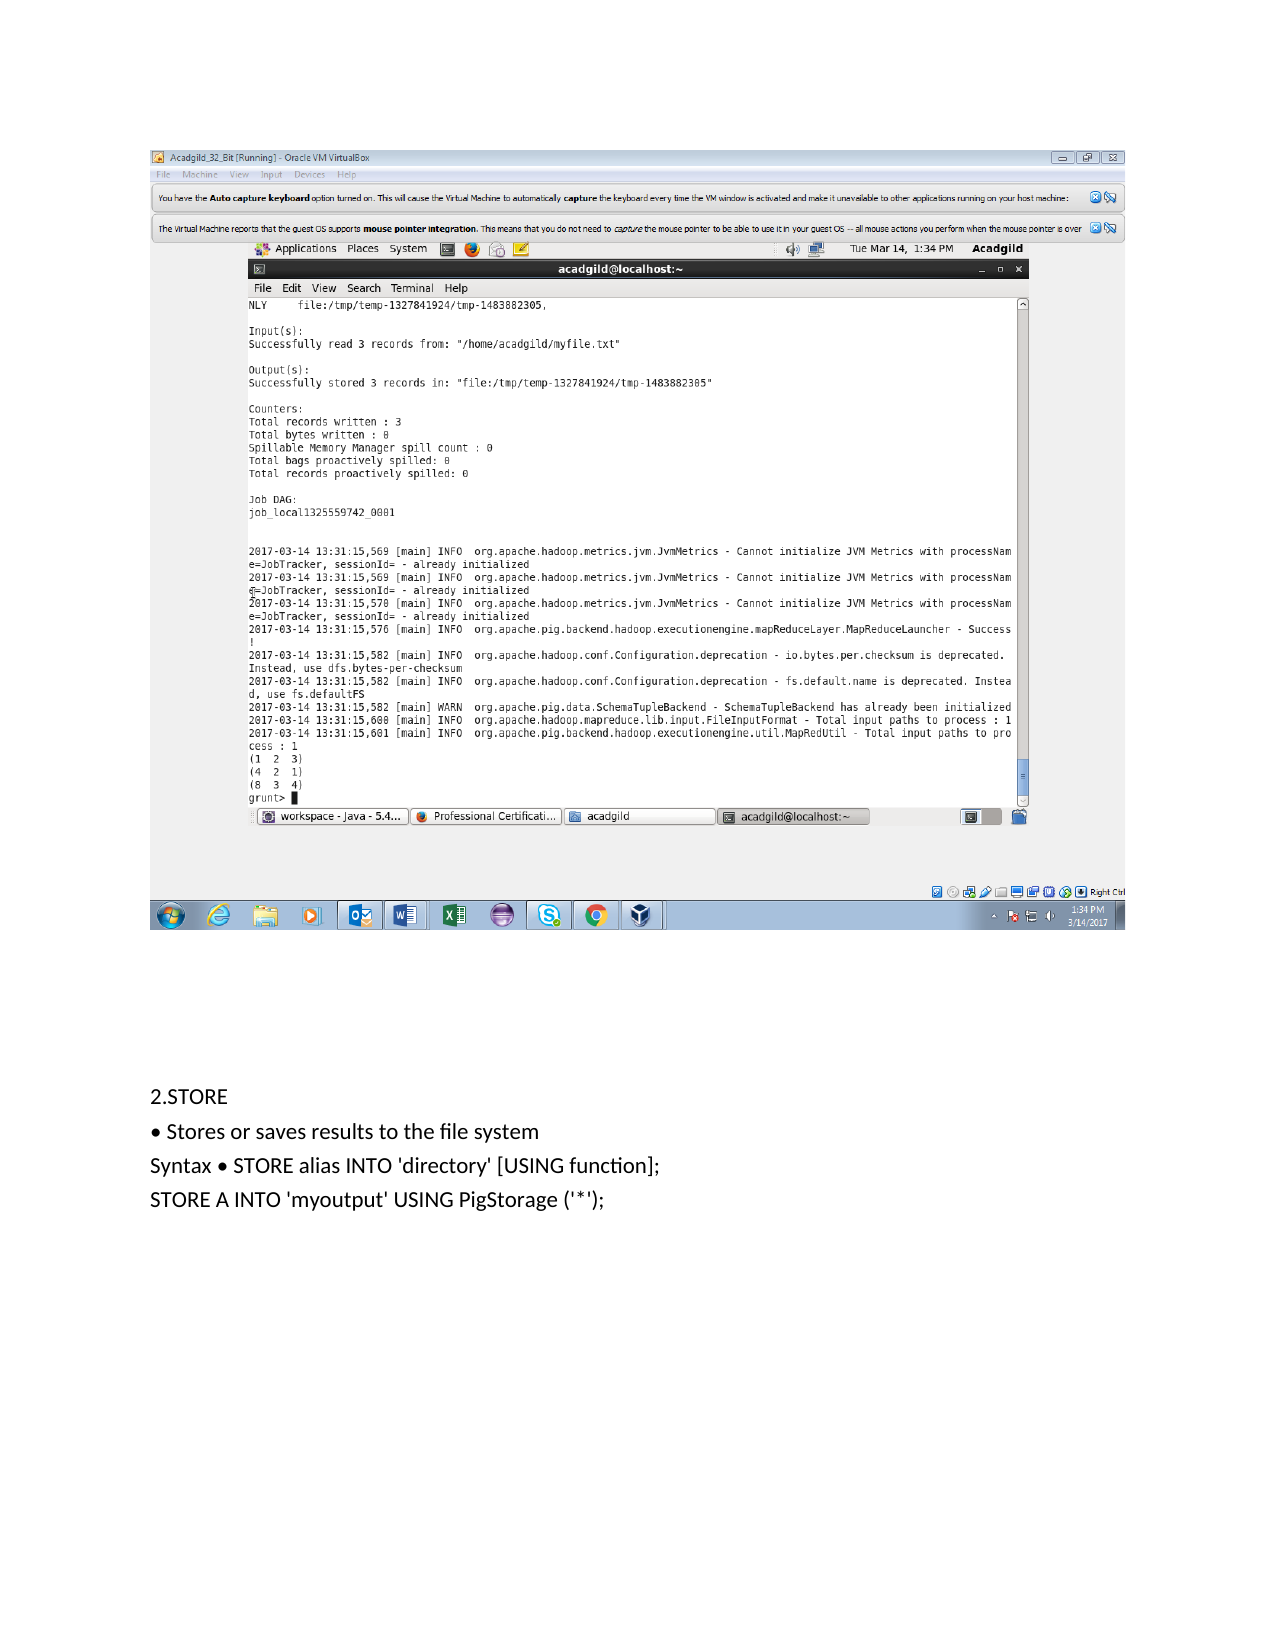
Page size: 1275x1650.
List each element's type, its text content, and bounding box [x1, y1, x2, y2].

text STORE A INTO 'myoutput' USING PigStorage ('*'); [150, 1185, 1125, 1213]
text Syntax • STORE alias INTO 'directory' [USING function]; [150, 1151, 1125, 1179]
picture [150, 150, 1125, 930]
text • Stores or saves results to the file system [150, 1117, 1125, 1145]
text 2.STORE [150, 1082, 1125, 1111]
